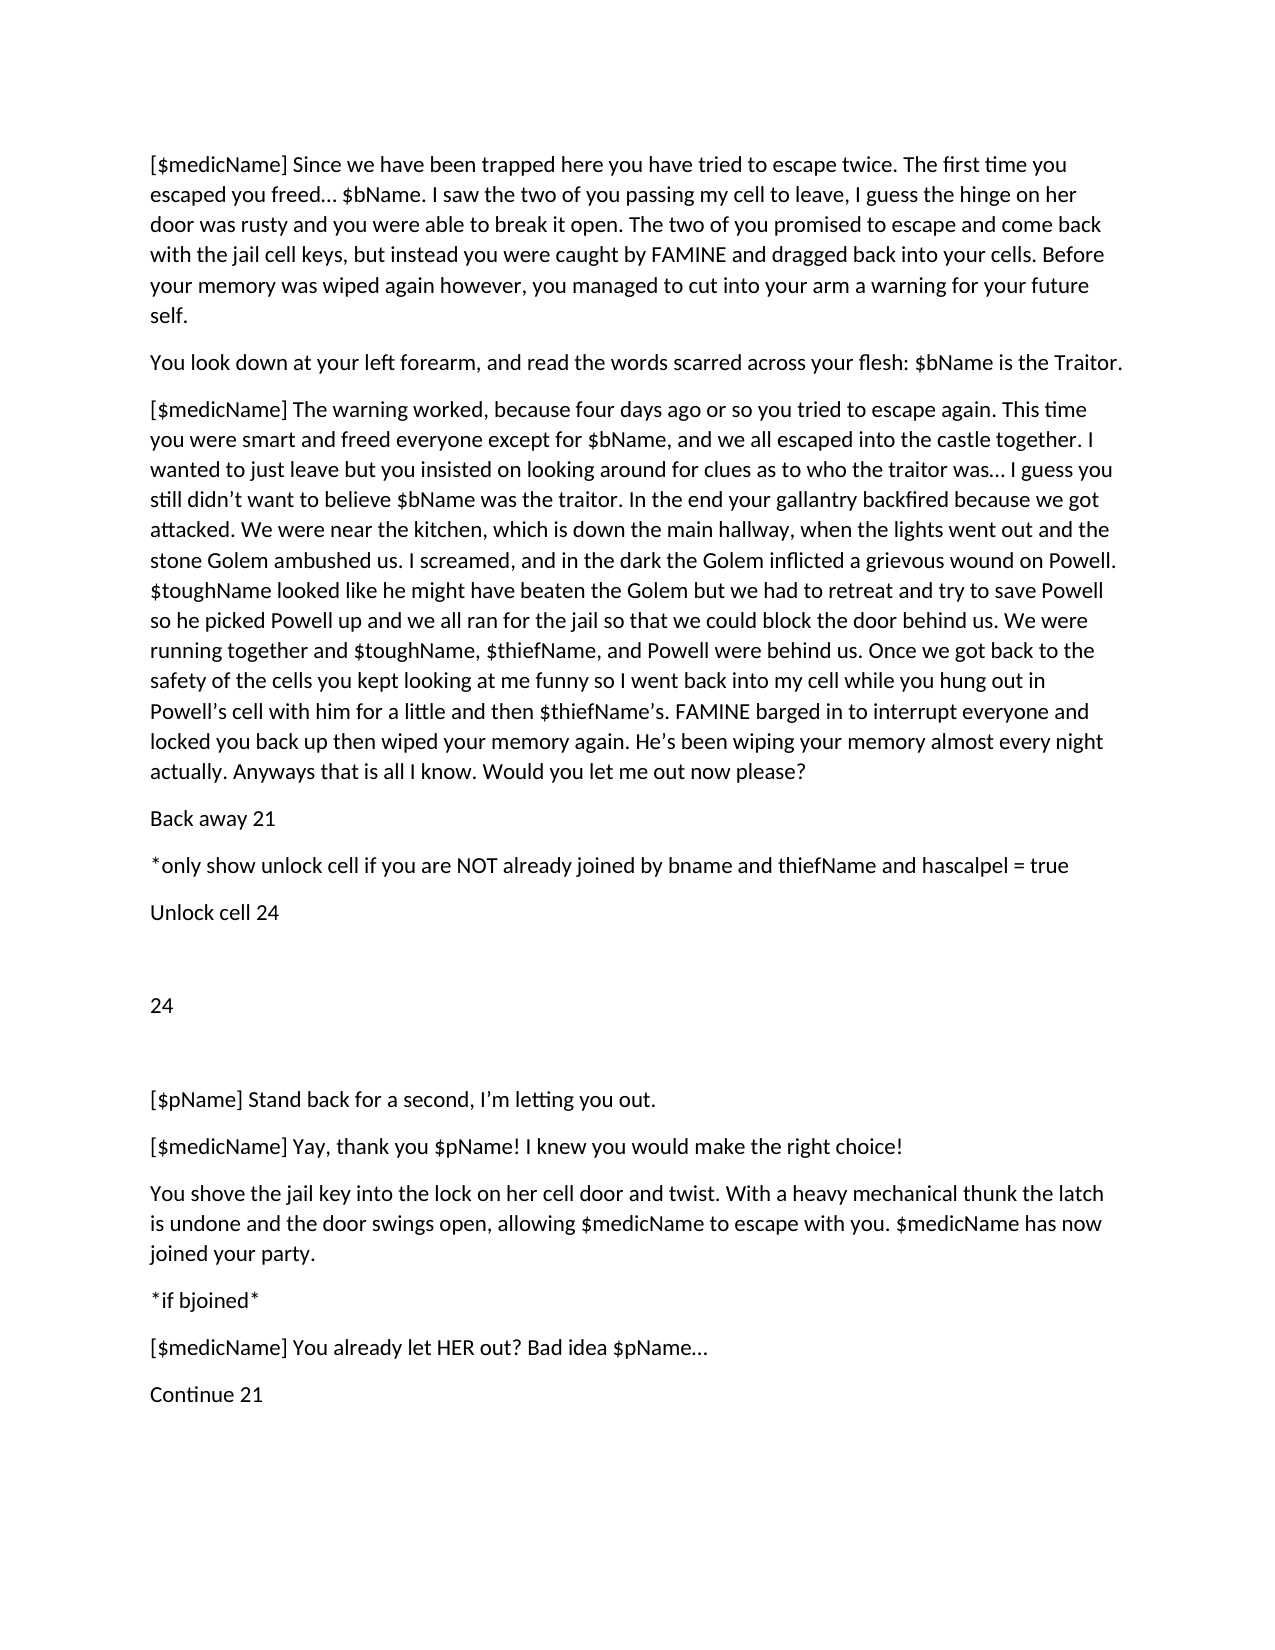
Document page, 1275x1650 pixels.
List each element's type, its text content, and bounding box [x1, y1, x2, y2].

text *only show unlock cell if you are NOT already joined by bname and thiefName and hascalpel = true [150, 851, 1125, 879]
text [$medicName] The warning worked, because four days ago or so you tried to escape again. This time you were smart and freed everyone except for $bName, and we all escaped into the castle together. I wanted to just leave but you insisted on looking around for clues as to who the traitor was… I guess you still didn’t want to believe $bName was the traitor. In the end your gallantry backfired because we got attacked. We were near the kitchen, which is down the main hallway, when the lights went out and the stone Golem ambushed us. I screamed, and in the dark the Golem inflicted a grievous wound on Powell. $toughName looked like he might have beaten the Golem but we had to retreat and try to save Powell so he picked Powell up and we all ran for the jail so that we could block the door behind us. We were running together and $toughName, $thiefName, and Powell were behind us. Once we got back to the safety of the cells you kept looking at me funny so I went back into my cell while you hung out in Powell’s cell with him for a little and then $thiefName’s. FAMINE barged in to interrupt everyone and locked you back up then wiped your memory again. He’s been wiping your memory almost every night actually. Anyways that is all I know. Would you let me out now please? [150, 395, 1125, 785]
text Unlock cell 24 [150, 898, 1125, 926]
text You shove the jail key into the lock on her cell door and twist. With a heavy mechanical thunk the latch is undone and the door swings open, allowing $medicName to escape with you. $medicName has now joined your party. [150, 1179, 1125, 1268]
text [$pName] Stand back for a second, I’m letting you out. [150, 1085, 1125, 1113]
text You look down at your left forearm, and read the words scarred across your flesh: $bName is the Traitor. [150, 348, 1125, 376]
text [$medicName] Yay, thank you $pName! I knew you would make the right choice! [150, 1132, 1125, 1160]
text *if bjoined* [150, 1286, 1125, 1314]
text [$medicName] You already let HER out? Bad idea $pName… [150, 1333, 1125, 1361]
text 24 [150, 992, 1125, 1020]
text Back away 21 [150, 804, 1125, 832]
text Continue 21 [150, 1380, 1125, 1408]
